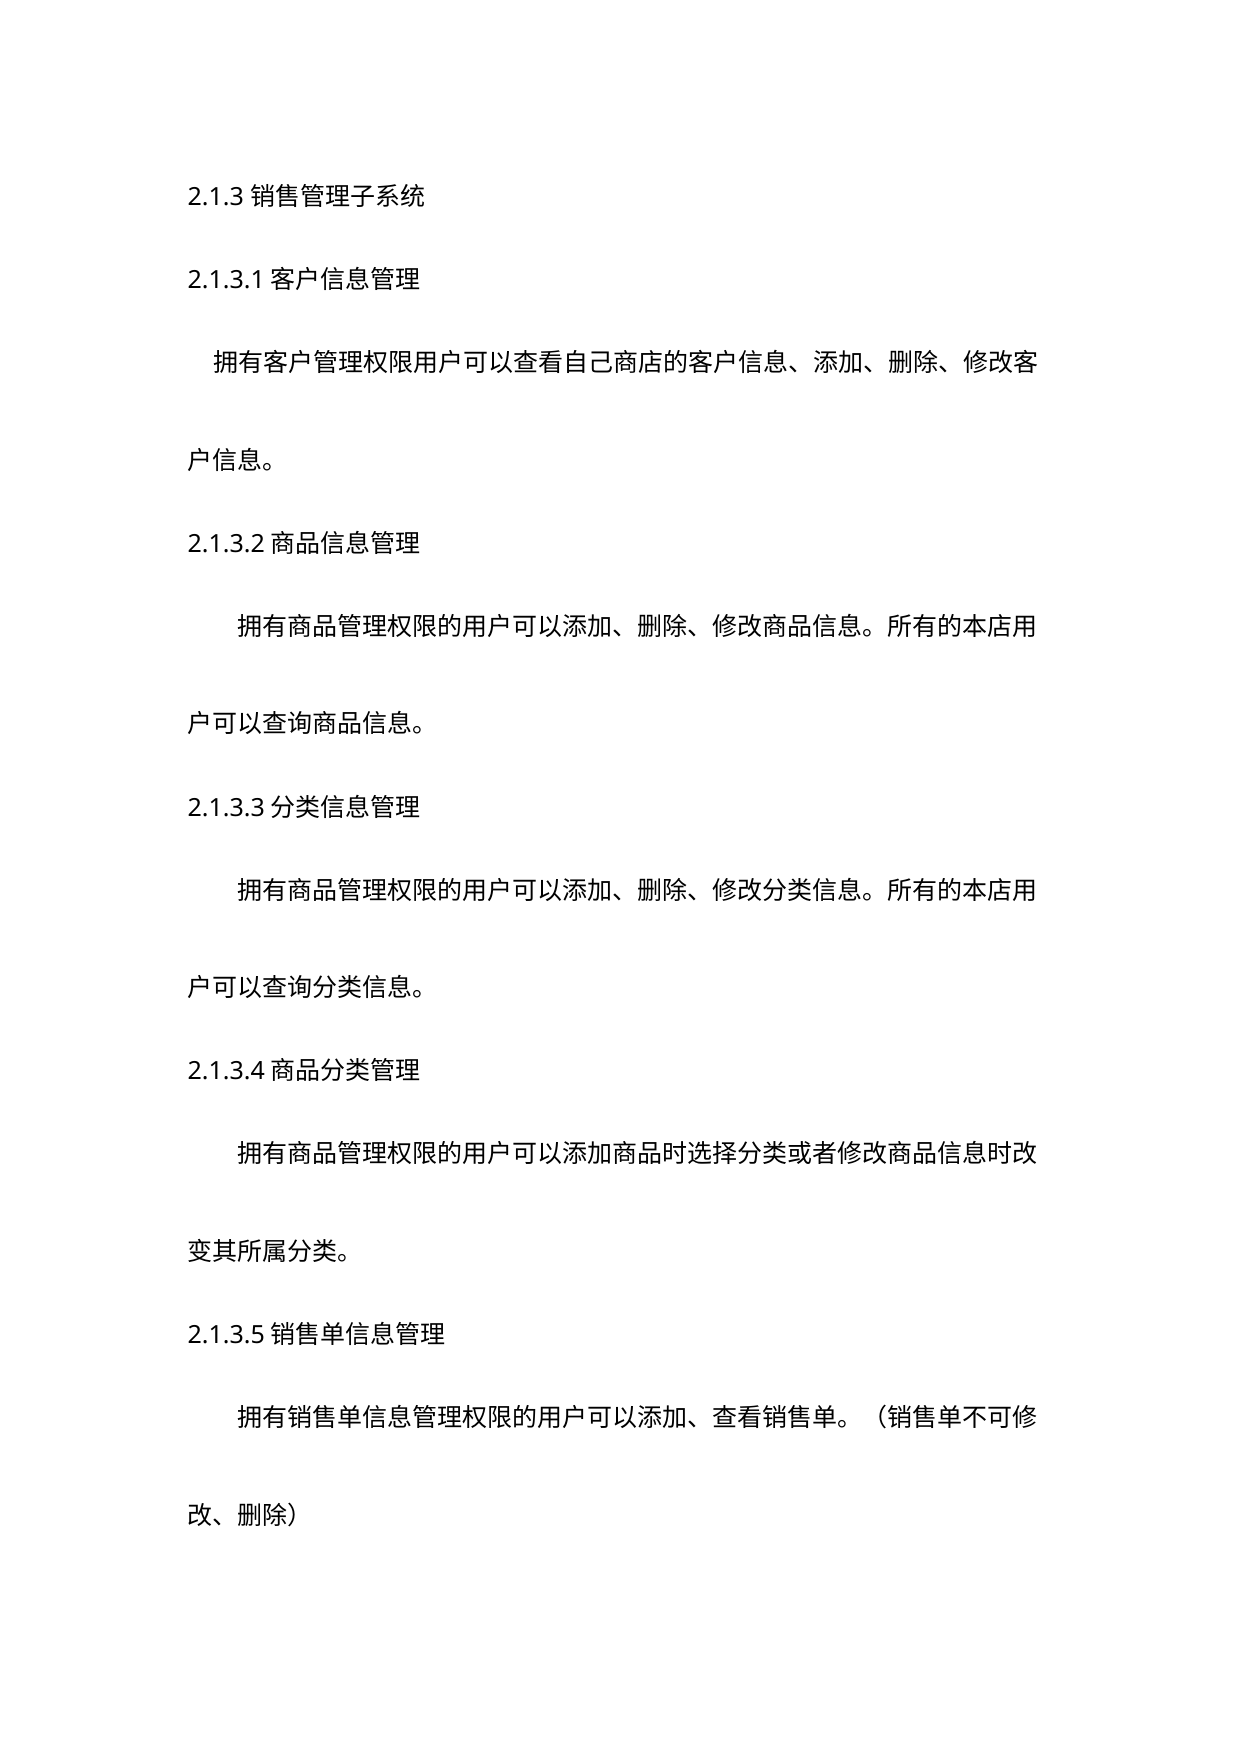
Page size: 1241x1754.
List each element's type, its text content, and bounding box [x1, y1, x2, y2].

text 拥有商品管理权限的用户可以添加、删除、修改分类信息。所有的本店用户可以查询分类信息。 [187, 856, 1053, 1018]
text 拥有商品管理权限的用户可以添加、删除、修改商品信息。所有的本店用户可以查询商品信息。 [187, 592, 1053, 754]
text 2.1.3 销售管理子系统 [187, 162, 1053, 227]
text 2.1.3.3分类信息管理 [187, 773, 1053, 838]
text 2.1.3.2商品信息管理 [187, 509, 1053, 574]
text 2.1.3.4商品分类管理 [187, 1036, 1053, 1101]
text 2.1.3.5销售单信息管理 [187, 1300, 1053, 1365]
text 拥有客户管理权限用户可以查看自己商店的客户信息、添加、删除、修改客户信息。 [187, 328, 1053, 491]
text 拥有商品管理权限的用户可以添加商品时选择分类或者修改商品信息时改变其所属分类。 [187, 1119, 1053, 1282]
text 2.1.3.1客户信息管理 [187, 245, 1053, 310]
text 拥有销售单信息管理权限的用户可以添加、查看销售单。（销售单不可修改、删除） [187, 1383, 1053, 1546]
